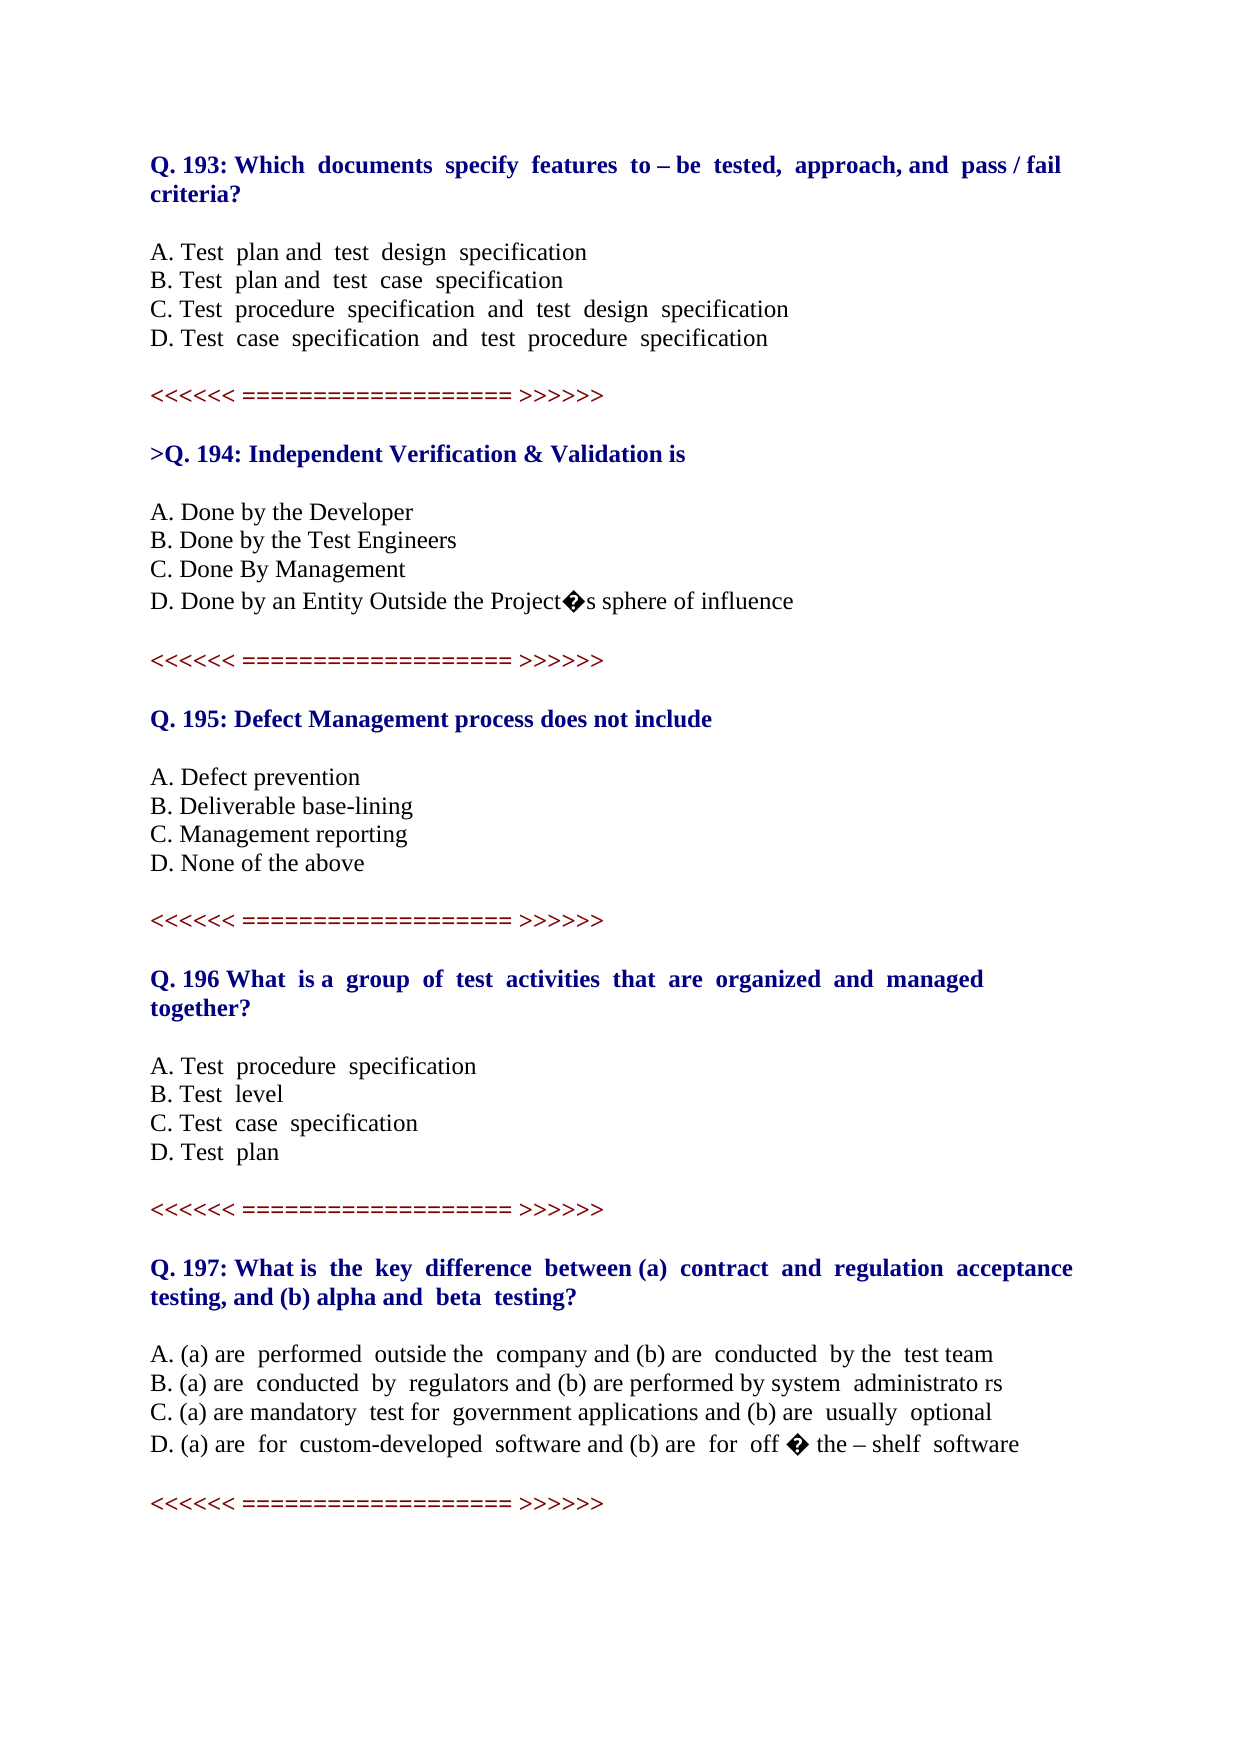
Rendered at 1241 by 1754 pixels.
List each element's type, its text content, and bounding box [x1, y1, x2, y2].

text Q. 197: What is the key difference between (a) contract and regulation acceptance testing, and (b) alpha and beta testing? [150, 1253, 1090, 1310]
text A. Test plan and test design specification B. Test plan and test case specification C. Test procedure specification and test design specification D. Test case specification and test procedure specification [150, 237, 1090, 352]
text <<<<<< =================== >>>>>> [150, 1195, 1090, 1224]
text A. Defect prevention B. Deliverable base-lining C. Management reporting D. None of the above [150, 762, 1090, 877]
text <<<<<< =================== >>>>>> [150, 906, 1090, 935]
text A. Test procedure specification B. Test level C. Test case specification D. Test plan [150, 1051, 1090, 1166]
text A. Done by the Developer B. Done by the Test Engineers C. Done By Management D. Done by an Entity Outside the Project�s sphere of influence [150, 497, 1090, 617]
text <<<<<< =================== >>>>>> [150, 1489, 1090, 1518]
text Q. 193: Which documents specify features to – be tested, approach, and pass / fail criteria? [150, 150, 1090, 207]
text Q. 196 What is a group of test activities that are organized and managed together? [150, 964, 1090, 1022]
text Q. 195: Defect Management process does not include [150, 704, 1090, 733]
text >Q. 194: Independent Verification & Validation is [150, 439, 1090, 467]
text <<<<<< =================== >>>>>> [150, 646, 1090, 675]
text <<<<<< =================== >>>>>> [150, 381, 1090, 409]
text A. (a) are performed outside the company and (b) are conducted by the test team B. (a) are conducted by regulators and (b) are performed by system administrato rs C. (a) are mandatory test for government applications and (b) are usually optional D. (a) are for custom-developed software and (b) are for off � the – shelf software [150, 1339, 1090, 1460]
